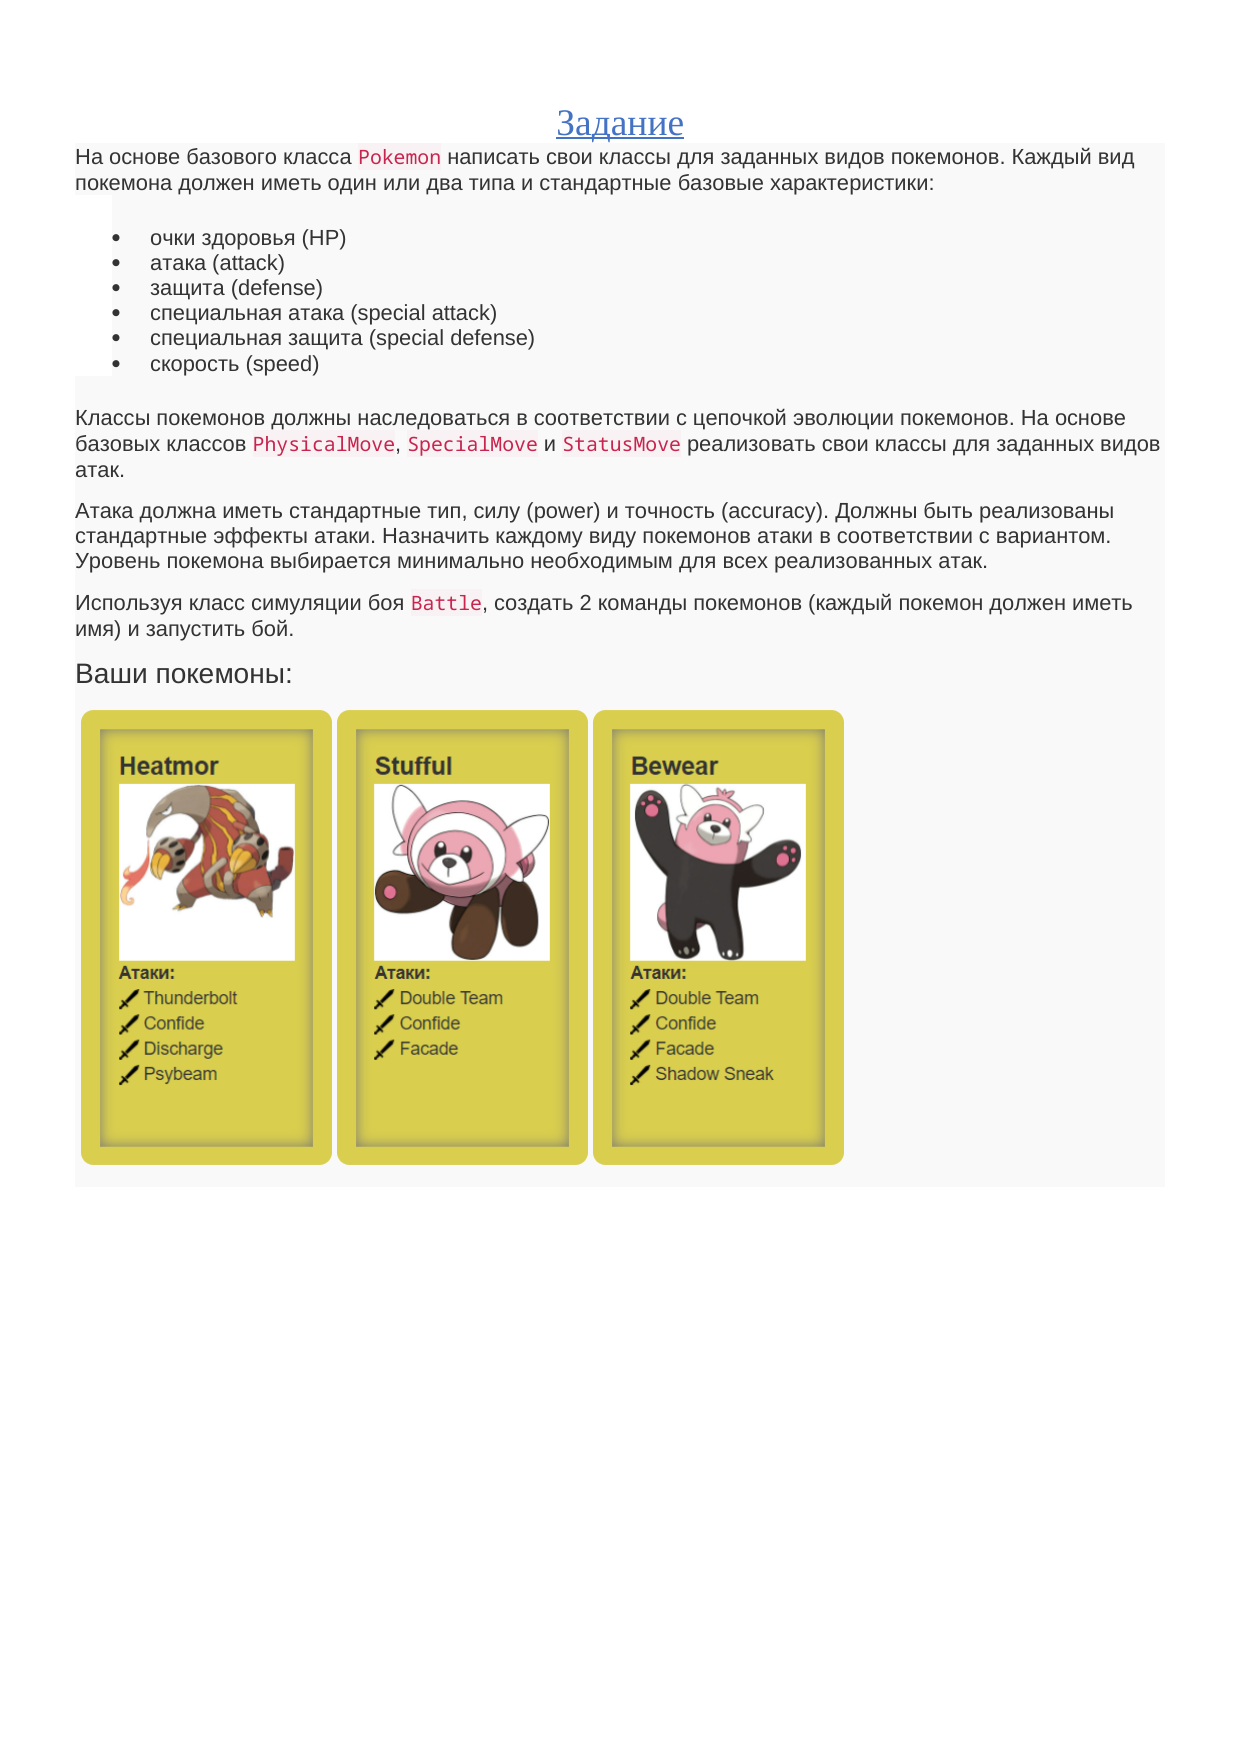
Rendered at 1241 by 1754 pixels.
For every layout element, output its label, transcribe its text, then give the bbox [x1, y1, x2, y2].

list очки здоровья (HP) [112, 224, 1165, 250]
list атака (attack) [112, 250, 1165, 275]
list специальная атака (special attack) [112, 300, 1165, 325]
text Атака должна иметь стандартные тип, силу (power) и точность (accuracy). Должны быть реализованы стандартные эффекты атаки. Назначить каждому виду покемонов атаки в соответствии с вариантом. Уровень покемона выбирается минимально необходимым для всех реализованных атак. [75, 498, 1165, 573]
text Классы покемонов должны наследоваться в соответствии с цепочкой эволюции покемонов. На основе базовых классов PhysicalMove, SpecialMove и StatusMove реализовать свои классы для заданных видов атак. [75, 405, 1165, 482]
subtitle Ваши покемоны: [75, 657, 1165, 689]
text На основе базового класса Pokemon написать свои классы для заданных видов покемонов. Каждый вид покемона должен иметь один или два типа и стандартные базовые характеристики: [75, 143, 1165, 195]
list защита (defense) [112, 275, 1165, 300]
picture [75, 704, 847, 1171]
subtitle Задание [75, 100, 1165, 143]
list специальная защита (special defense) [112, 325, 1165, 351]
list скорость (speed) [112, 351, 1165, 376]
text Используя класс симуляции боя Battle, создать 2 команды покемонов (каждый покемон должен иметь имя) и запустить бой. [75, 589, 1165, 641]
